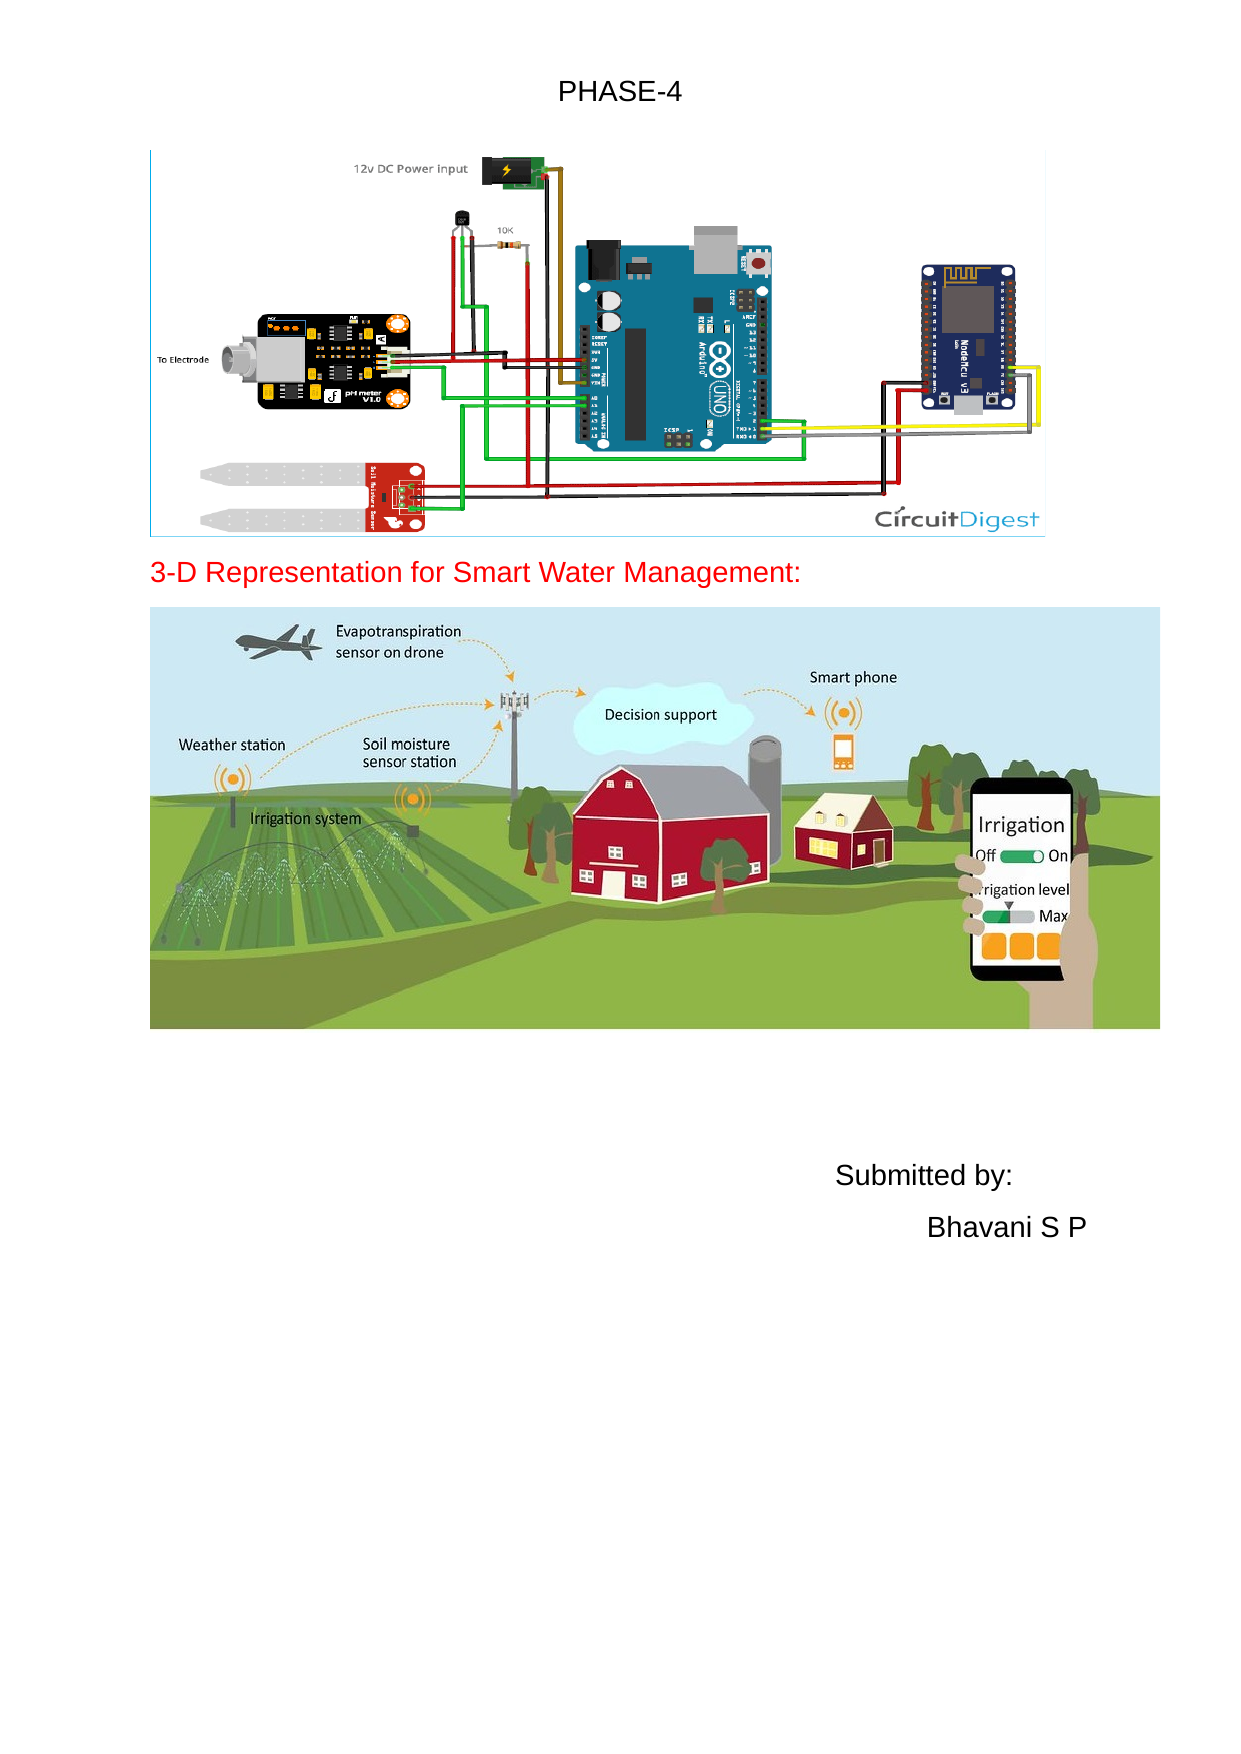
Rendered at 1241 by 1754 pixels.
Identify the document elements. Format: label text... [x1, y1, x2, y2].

picture [152, 150, 1046, 537]
text Bhavani S P [150, 1210, 1090, 1244]
text 3-D Representation for Smart Water Management: [150, 555, 1090, 589]
picture [150, 607, 1160, 1033]
text Submitted by: [150, 1157, 1090, 1191]
